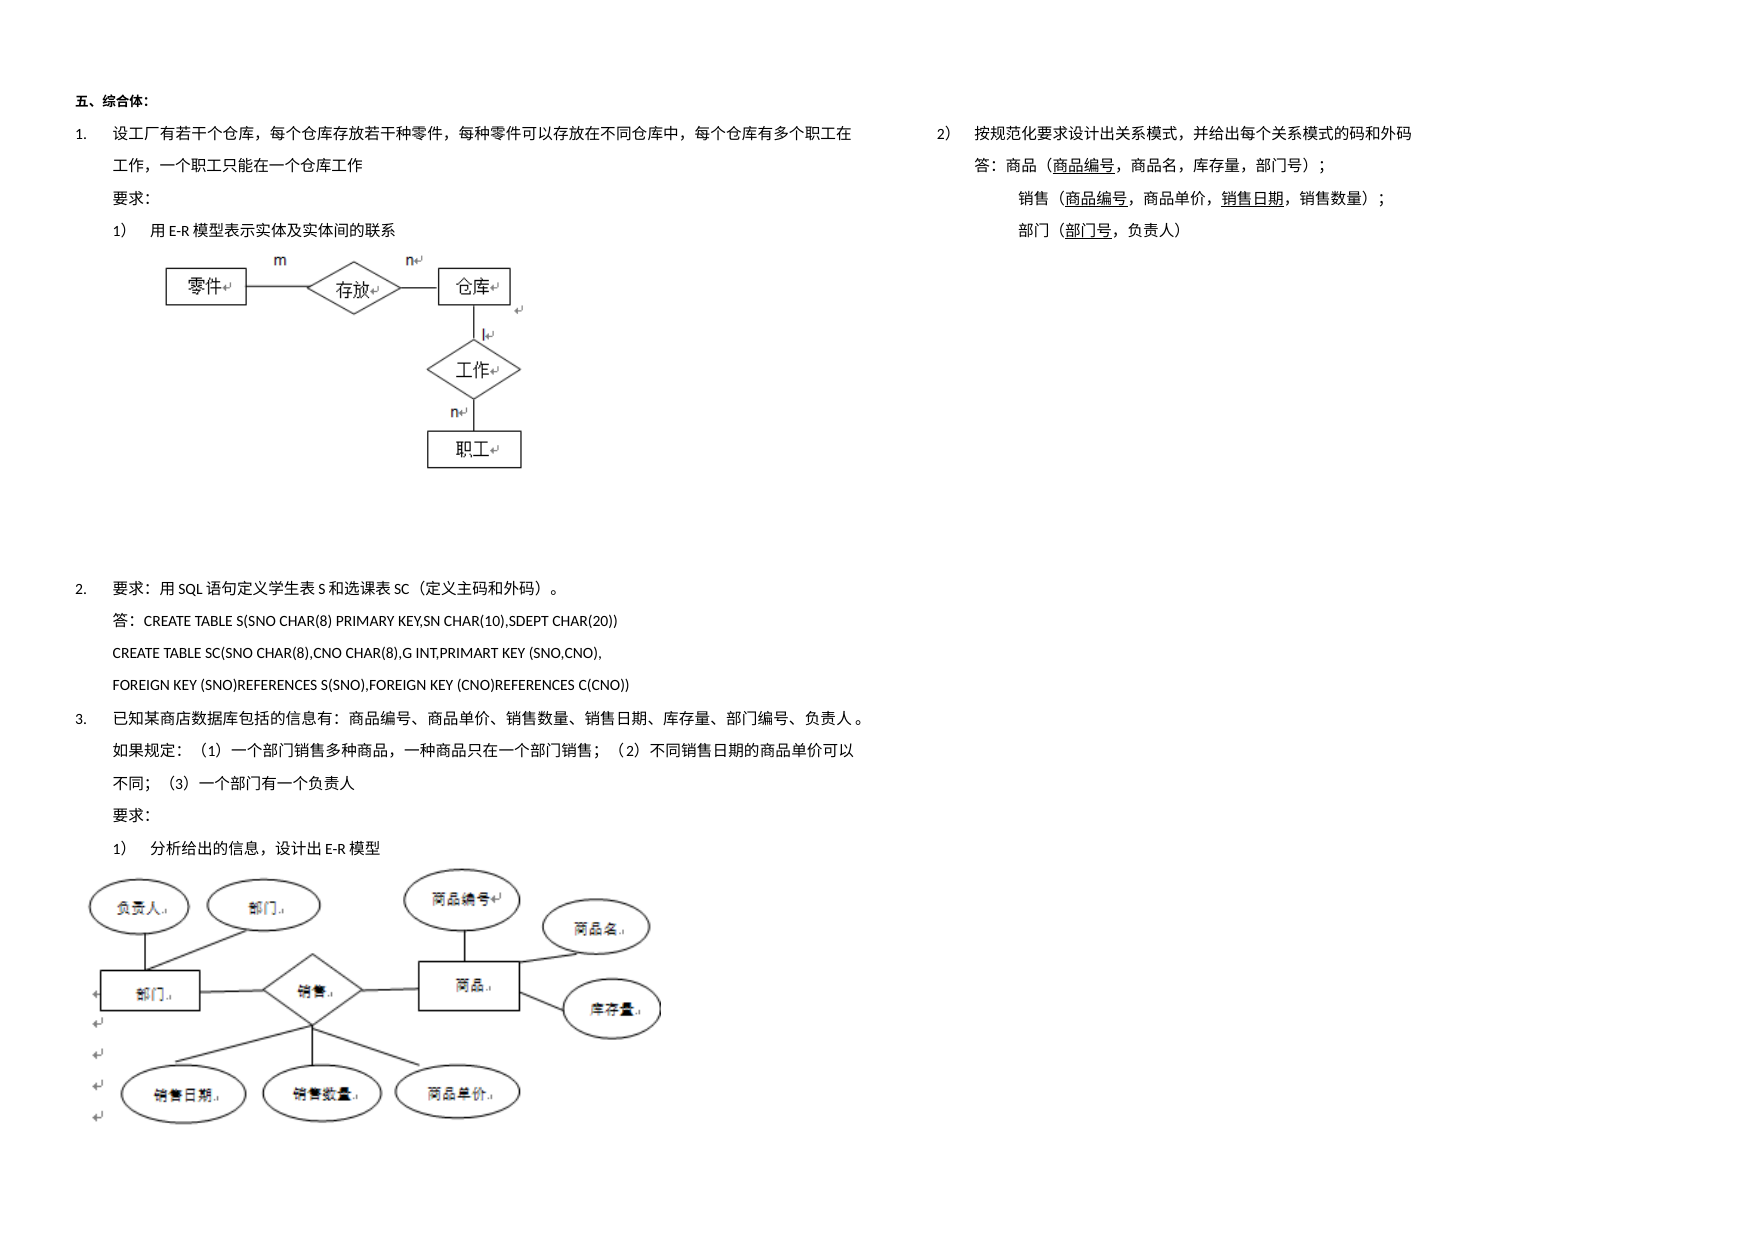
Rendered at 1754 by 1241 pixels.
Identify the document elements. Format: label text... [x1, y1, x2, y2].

list 用E-R模型表示实体及实体间的联系 [112, 214, 855, 246]
text 五、综合体： [75, 84, 855, 116]
list 按规范化要求设计出关系模式，并给出每个关系模式的码和外码 [937, 116, 1679, 149]
list 要求： [112, 181, 855, 214]
picture [150, 246, 558, 472]
list 答：商品（商品编号，商品名，库存量，部门号）； [974, 149, 1679, 181]
list 销售（商品编号，商品单价，销售日期，销售数量）； [974, 181, 1679, 214]
picture [75, 863, 661, 1129]
list CREATE TABLE SC(SNO CHAR(8),CNO CHAR(8),G INT,PRIMART KEY (SNO,CNO), [112, 636, 855, 669]
list 分析给出的信息，设计出E-R模型 [112, 831, 855, 864]
list 设工厂有若干个仓库，每个仓库存放若干种零件，每种零件可以存放在不同仓库中，每个仓库有多个职工在工作，一个职工只能在一个仓库工作 [75, 116, 855, 181]
list 答：CREATE TABLE S(SNO CHAR(8) PRIMARY KEY,SN CHAR(10),SDEPT CHAR(20)) [112, 604, 855, 636]
list 部门（部门号，负责人） [974, 214, 1679, 246]
list 要求：用SQL语句定义学生表S和选课表SC（定义主码和外码）。 [75, 571, 855, 604]
list FOREIGN KEY (SNO)REFERENCES S(SNO),FOREIGN KEY (CNO)REFERENCES C(CNO)) [112, 669, 855, 701]
list 已知某商店数据库包括的信息有：商品编号、商品单价、销售数量、销售日期、库存量、部门编号、负责人。如果规定：（1）一个部门销售多种商品，一种商品只在一个部门销售；（2）不同销售日期的商品单价可以不同；（3）一个部门有一个负责人 [75, 701, 855, 799]
list 要求： [112, 799, 855, 831]
